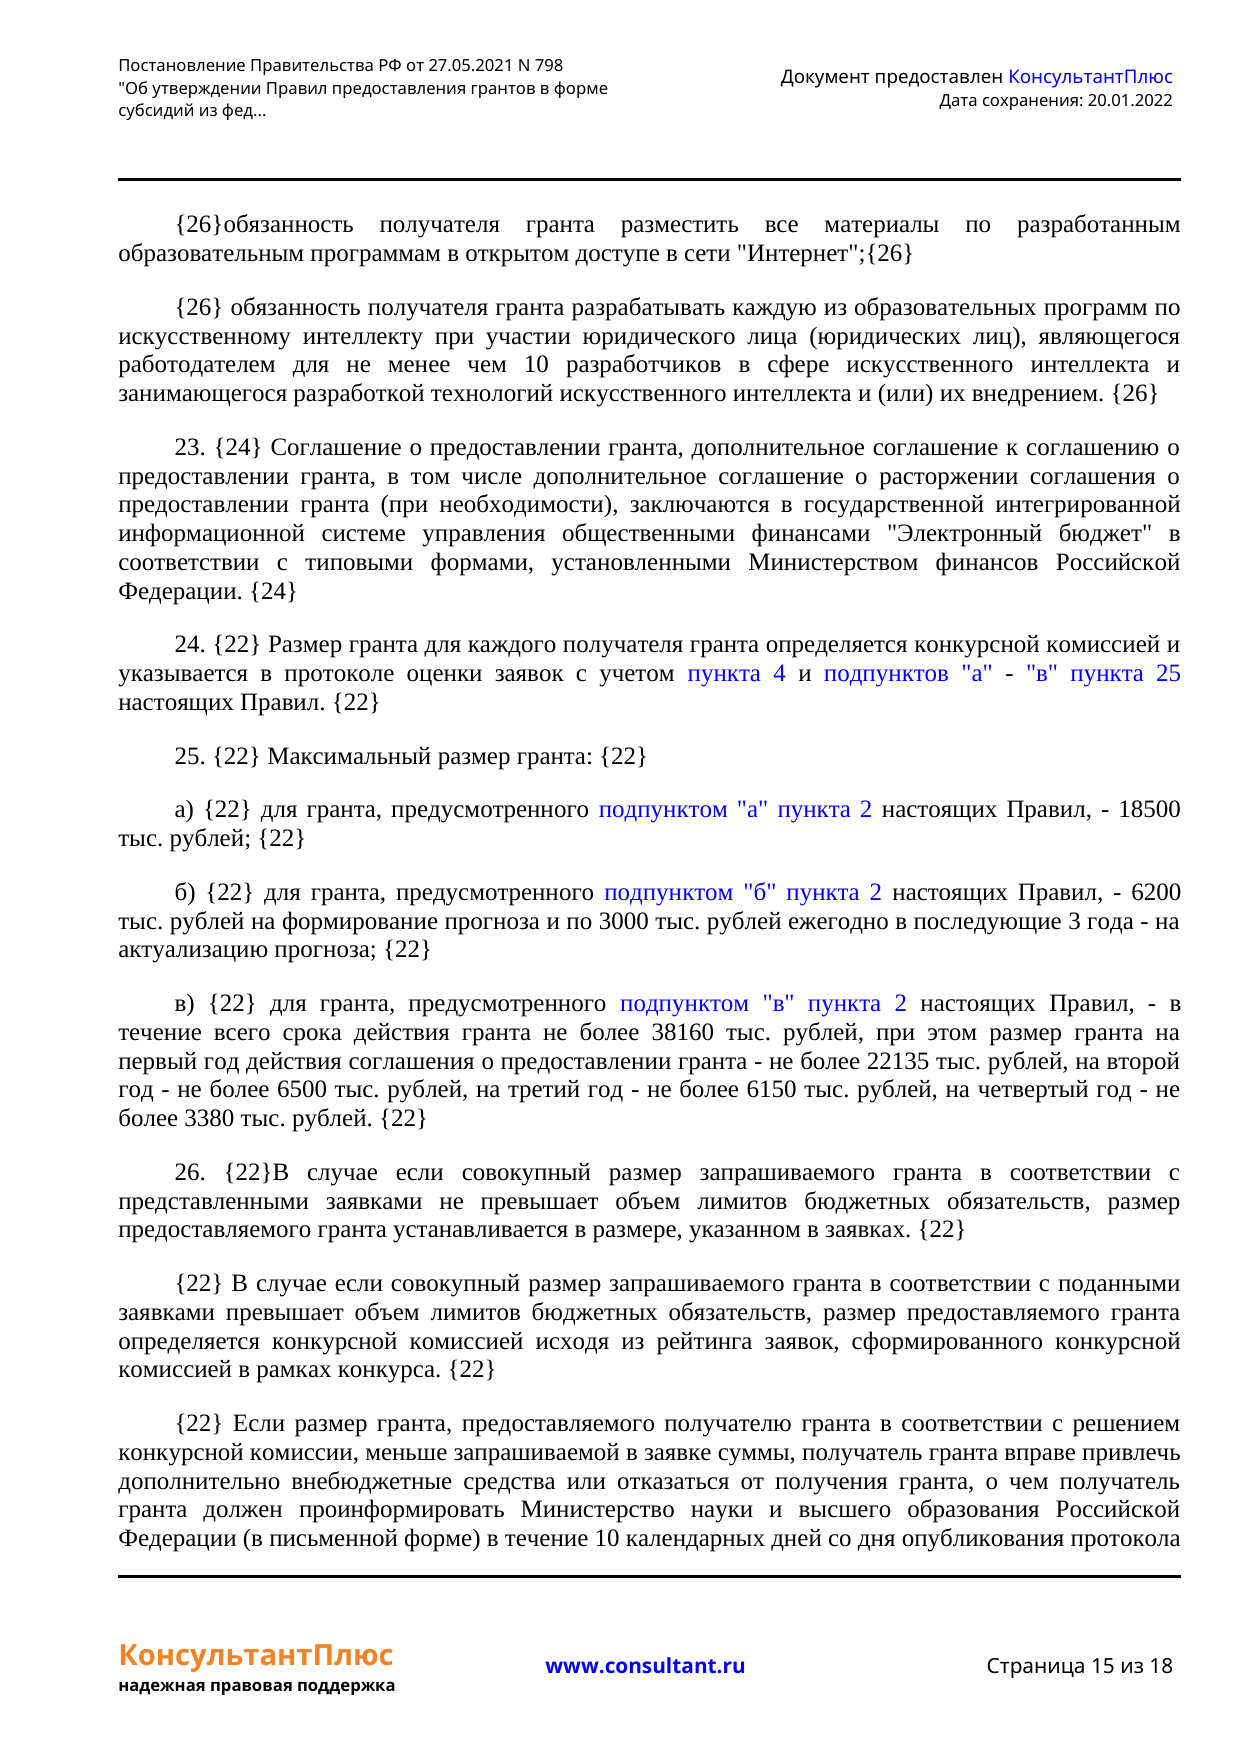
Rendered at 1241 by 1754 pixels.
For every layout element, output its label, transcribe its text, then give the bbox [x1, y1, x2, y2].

text а) {22} для гранта, предусмотренного подпунктом "а" пункта 2 настоящих Правил, - 18500 тыс. рублей; {22} [118, 794, 1181, 852]
text 24. {22} Размер гранта для каждого получателя гранта определяется конкурсной комиссией и указывается в протоколе оценки заявок с учетом пункта 4 и подпунктов "а" - "в" пункта 25 настоящих Правил. {22} [118, 629, 1181, 716]
text в) {22} для гранта, предусмотренного подпунктом "в" пункта 2 настоящих Правил, - в течение всего срока действия гранта не более 38160 тыс. рублей, при этом размер гранта на первый год действия соглашения о предоставлении гранта - не более 22135 тыс. рублей, на второй год - не более 6500 тыс. рублей, на третий год - не более 6150 тыс. рублей, на четвертый год - не более 3380 тыс. рублей. {22} [118, 988, 1181, 1132]
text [118, 1408, 1181, 1552]
text 25. {22} Максимальный размер гранта: {22} [118, 741, 1181, 769]
text б) {22} для гранта, предусмотренного подпунктом "б" пункта 2 настоящих Правил, - 6200 тыс. рублей на формирование прогноза и по 3000 тыс. рублей ежегодно в последующие 3 года - на актуализацию прогноза; {22} [118, 877, 1181, 963]
text 26. {22}В случае если совокупный размер запрашиваемого гранта в соответствии с представленными заявками не превышает объем лимитов бюджетных обязательств, размер предоставляемого гранта устанавливается в размере, указанном в заявках. {22} [118, 1157, 1181, 1243]
text {22} В случае если совокупный размер запрашиваемого гранта в соответствии с поданными заявками превышает объем лимитов бюджетных обязательств, размер предоставляемого гранта определяется конкурсной комиссией исходя из рейтинга заявок, сформированного конкурсной комиссией в рамках конкурса. {22} [118, 1268, 1181, 1383]
text {26} обязанность получателя гранта разрабатывать каждую из образовательных программ по искусственному интеллекту при участии юридического лица (юридических лиц), являющегося работодателем для не менее чем 10 разработчиков в сфере искусственного интеллекта и занимающегося разработкой технологий искусственного интеллекта и (или) их внедрением. {26} [118, 292, 1181, 407]
text 23. {24} Соглашение о предоставлении гранта, дополнительное соглашение к соглашению о предоставлении гранта, в том числе дополнительное соглашение о расторжении соглашения о предоставлении гранта (при необходимости), заключаются в государственной интегрированной информационной системе управления общественными финансами "Электронный бюджет" в соответствии с типовыми формами, установленными Министерством финансов Российской Федерации. {24} [118, 432, 1181, 604]
text {26}обязанность получателя гранта разместить все материалы по разработанным образовательным программам в открытом доступе в сети "Интернет";{26} [118, 209, 1181, 267]
